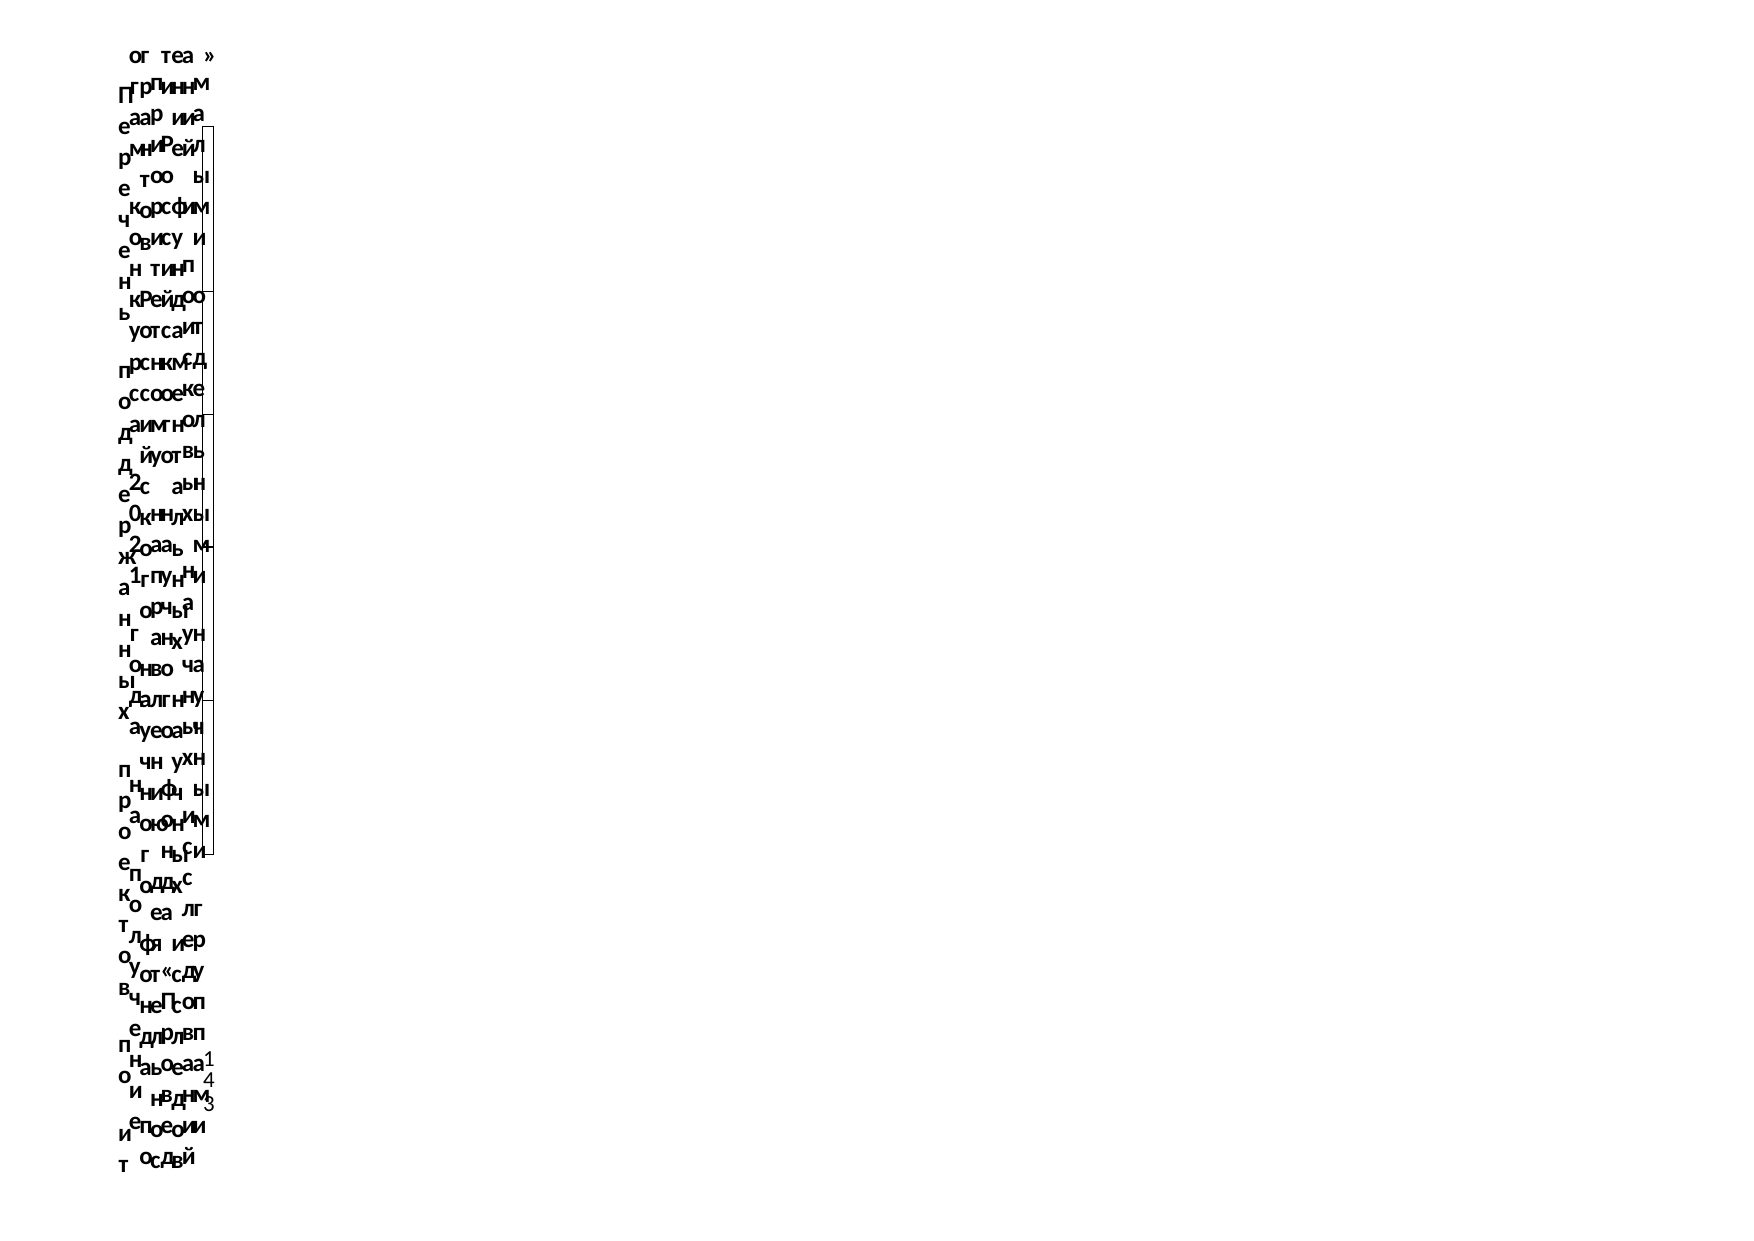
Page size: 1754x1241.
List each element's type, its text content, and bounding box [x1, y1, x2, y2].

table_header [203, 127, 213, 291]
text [118, 39, 213, 1179]
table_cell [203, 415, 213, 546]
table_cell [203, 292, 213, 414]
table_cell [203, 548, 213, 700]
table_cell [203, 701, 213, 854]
